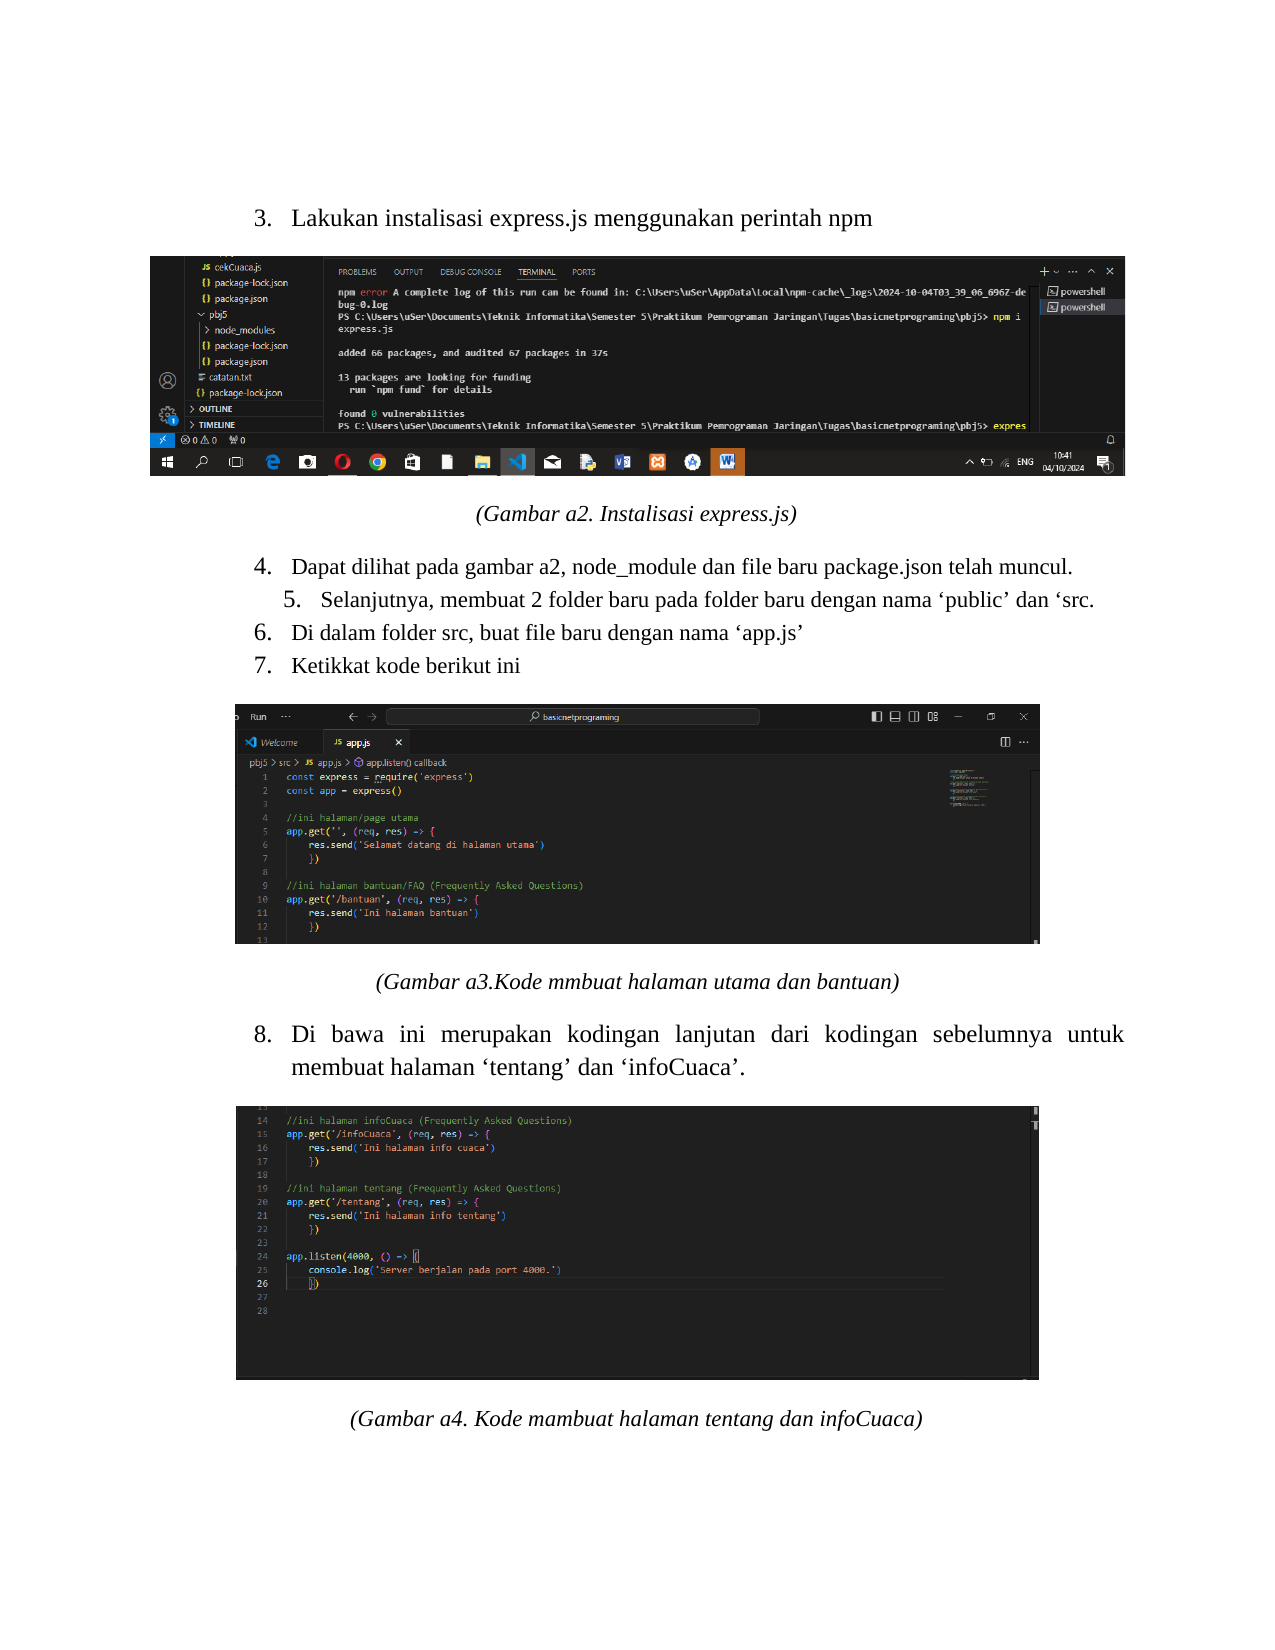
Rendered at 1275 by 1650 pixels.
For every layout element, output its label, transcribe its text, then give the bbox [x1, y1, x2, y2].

list Selanjutnya, membuat 2 folder baru pada folder baru dengan nama ‘public’ dan ‘src. [253, 584, 1125, 613]
list Ketikkat kode berikut ini [253, 650, 1125, 679]
list Di dalam folder src, buat file baru dengan nama ‘app.js’ [253, 617, 1125, 646]
text (Gambar a3.Kode mmbuat halaman utama dan bantuan) [150, 968, 1125, 995]
text (Gambar a4. Kode mambuat halaman tentang dan infoCuaca) [150, 1405, 1125, 1431]
picture [150, 256, 1125, 476]
picture [236, 1106, 1039, 1380]
list Lakukan instalisasi express.js menggunakan perintah npm [253, 203, 1125, 232]
list Dapat dilihat pada gambar a2, node_module dan file baru package.json telah muncul. [253, 551, 1125, 580]
picture [235, 704, 1040, 944]
list Di bawa ini merupakan kodingan lanjutan dari kodingan sebelumnya untuk membuat halaman ‘tentang’ dan ‘infoCuaca’. [253, 1019, 1125, 1081]
text (Gambar a2. Instalisasi express.js) [150, 500, 1125, 527]
